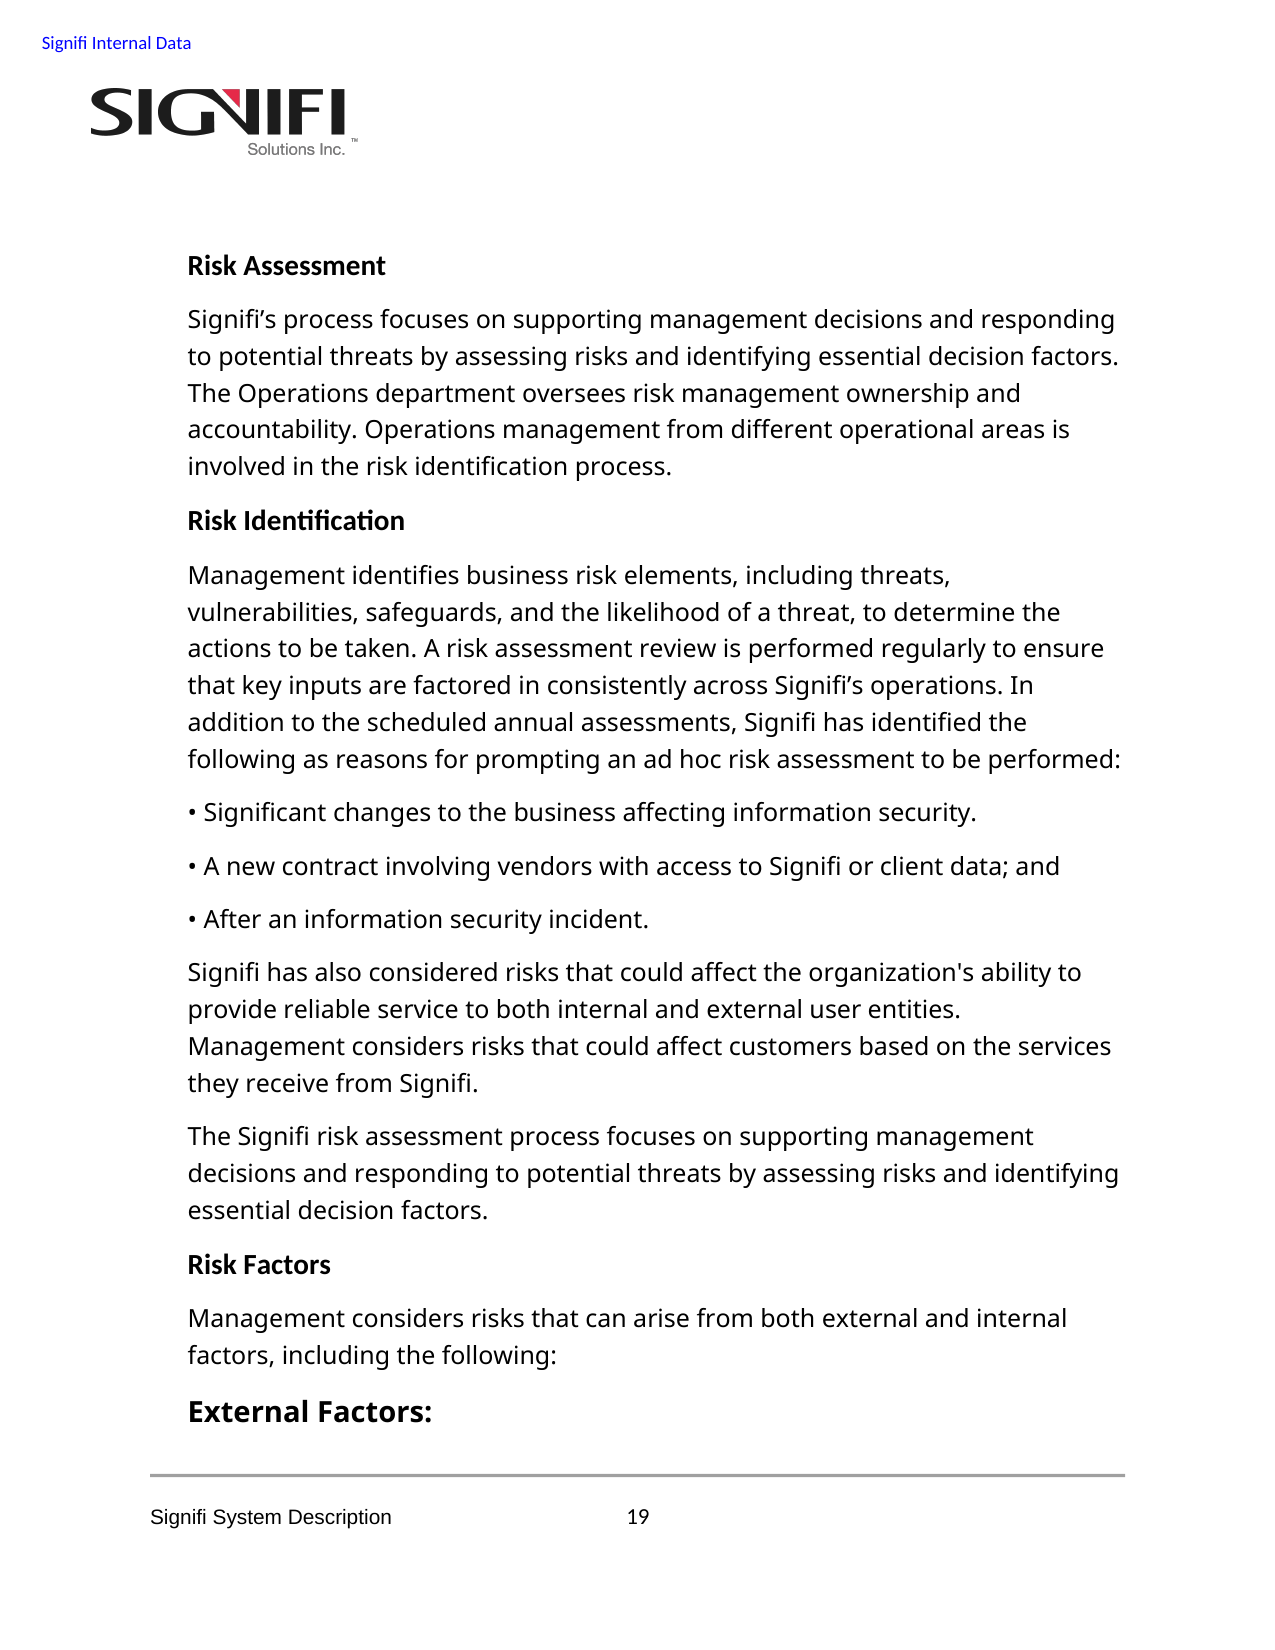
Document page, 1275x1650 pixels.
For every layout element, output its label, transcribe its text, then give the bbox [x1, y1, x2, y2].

text Signifi has also considered risks that could affect the organization's ability to provide reliable service to both internal and external user entities. Management considers risks that could affect customers based on the services they receive from Signifi. [187, 955, 1125, 1099]
text The Signifi risk assessment process focuses on supporting management decisions and responding to potential threats by assessing risks and identifying essential decision factors. [187, 1119, 1125, 1226]
text External Factors: [187, 1391, 1125, 1431]
text Risk Identification [187, 502, 1125, 538]
text Management considers risks that can arise from both external and internal factors, including the following: [187, 1301, 1125, 1372]
text • A new contract involving vendors with access to Signifi or client data; and [187, 848, 1125, 882]
text Risk Factors [187, 1246, 1125, 1281]
picture [91, 88, 358, 155]
text • After an information security incident. [187, 902, 1125, 936]
text Management identifies business risk elements, including threats, vulnerabilities, safeguards, and the likelihood of a threat, to determine the actions to be taken. A risk assessment review is performed regularly to ensure that key inputs are factored in consistently across Signifi’s operations. In addition to the scheduled annual assessments, Signifi has identified the following as reasons for prompting an ad hoc risk assessment to be performed: [187, 557, 1125, 775]
text Risk Assessment [150, 247, 1125, 282]
text Signifi’s process focuses on supporting management decisions and responding to potential threats by assessing risks and identifying essential decision factors. The Operations department oversees risk management ownership and accountability. Operations management from different operational areas is involved in the risk identification process. [187, 302, 1125, 483]
text • Significant changes to the business affecting information security. [187, 795, 1125, 829]
